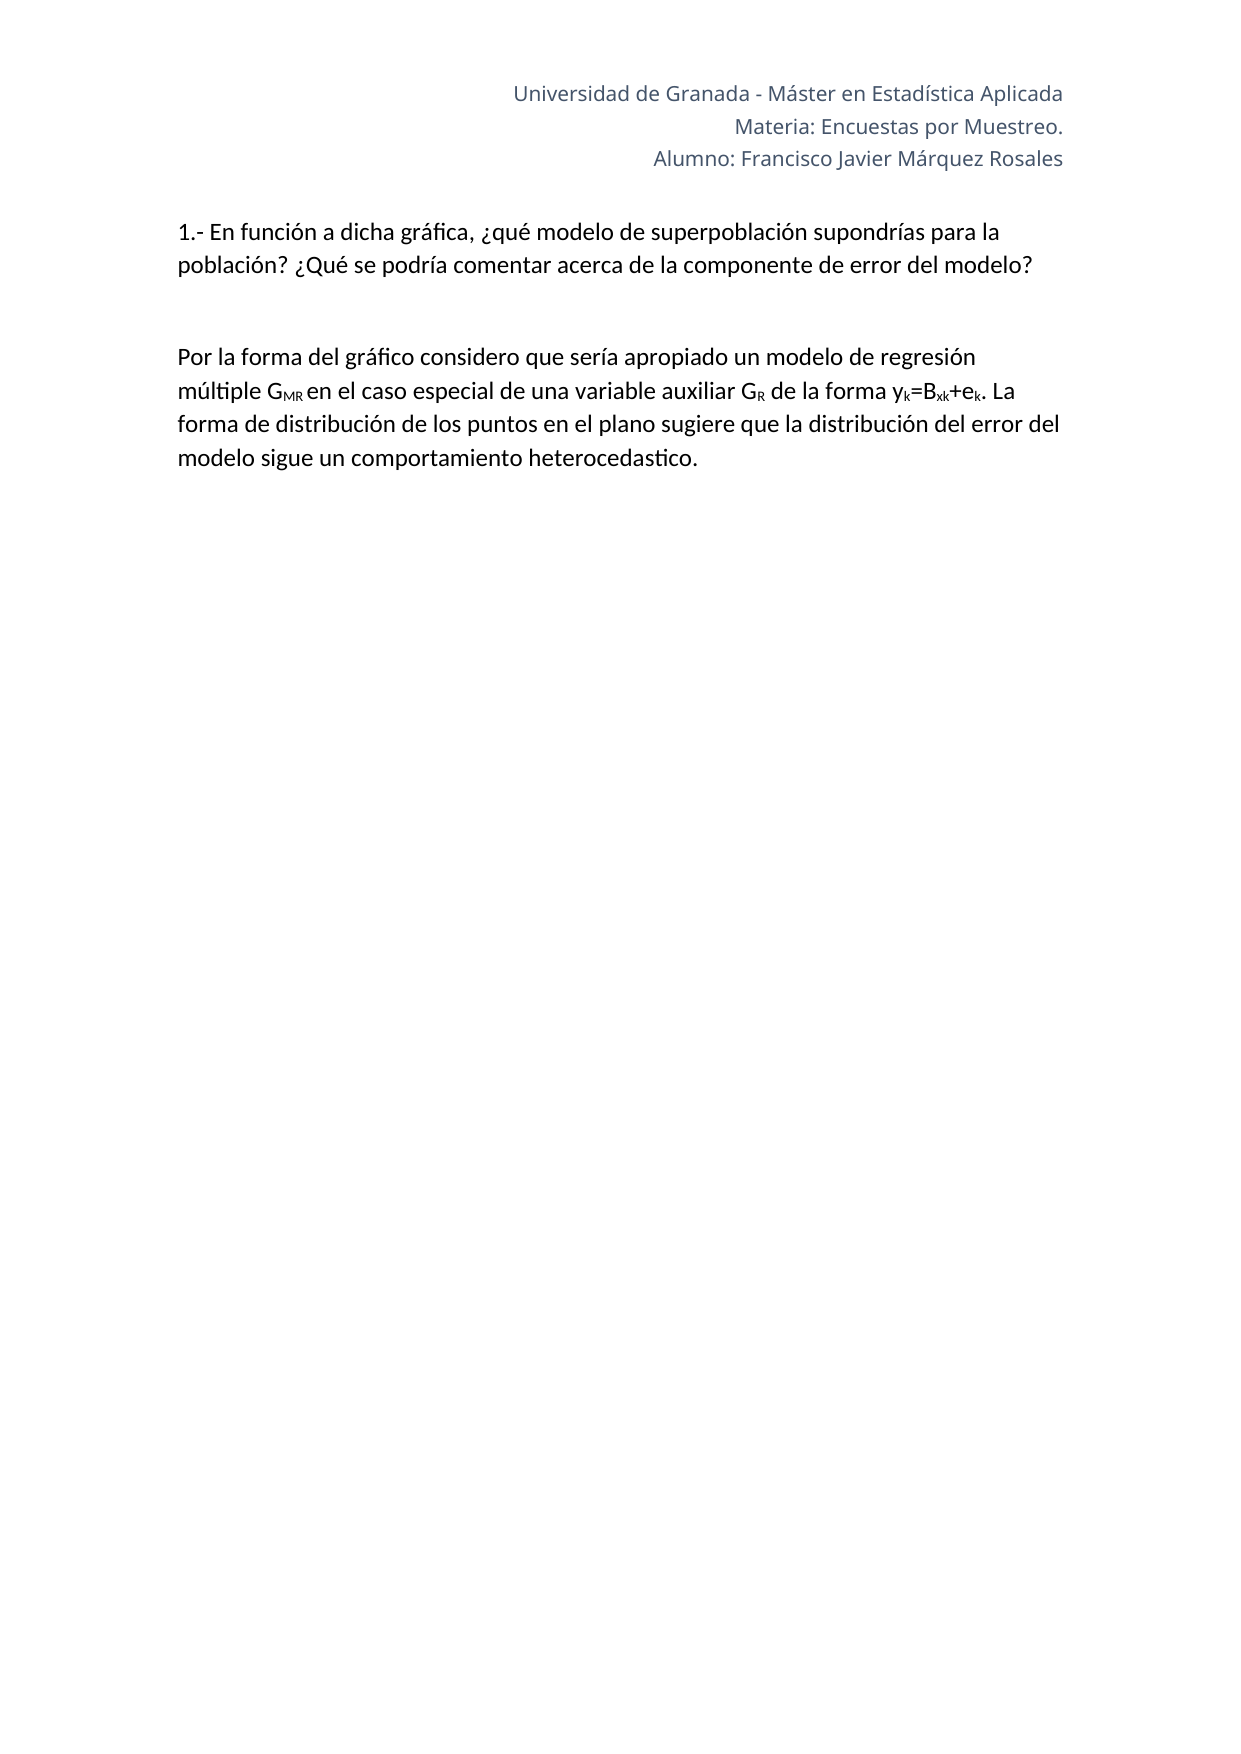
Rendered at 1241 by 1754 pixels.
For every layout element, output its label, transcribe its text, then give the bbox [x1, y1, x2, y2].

text 1.- En función a dicha gráfica, ¿qué modelo de superpoblación supondrías para la población? ¿Qué se podría comentar acerca de la componente de error del modelo? [177, 216, 1063, 280]
text Por la forma del gráfico considero que sería apropiado un modelo de regresión múltiple GMR en el caso especial de una variable auxiliar GR de la forma yk=Bxk+ek. La forma de distribución de los puntos en el plano sugiere que la distribución del error del modelo sigue un comportamiento heterocedastico. [177, 341, 1063, 473]
